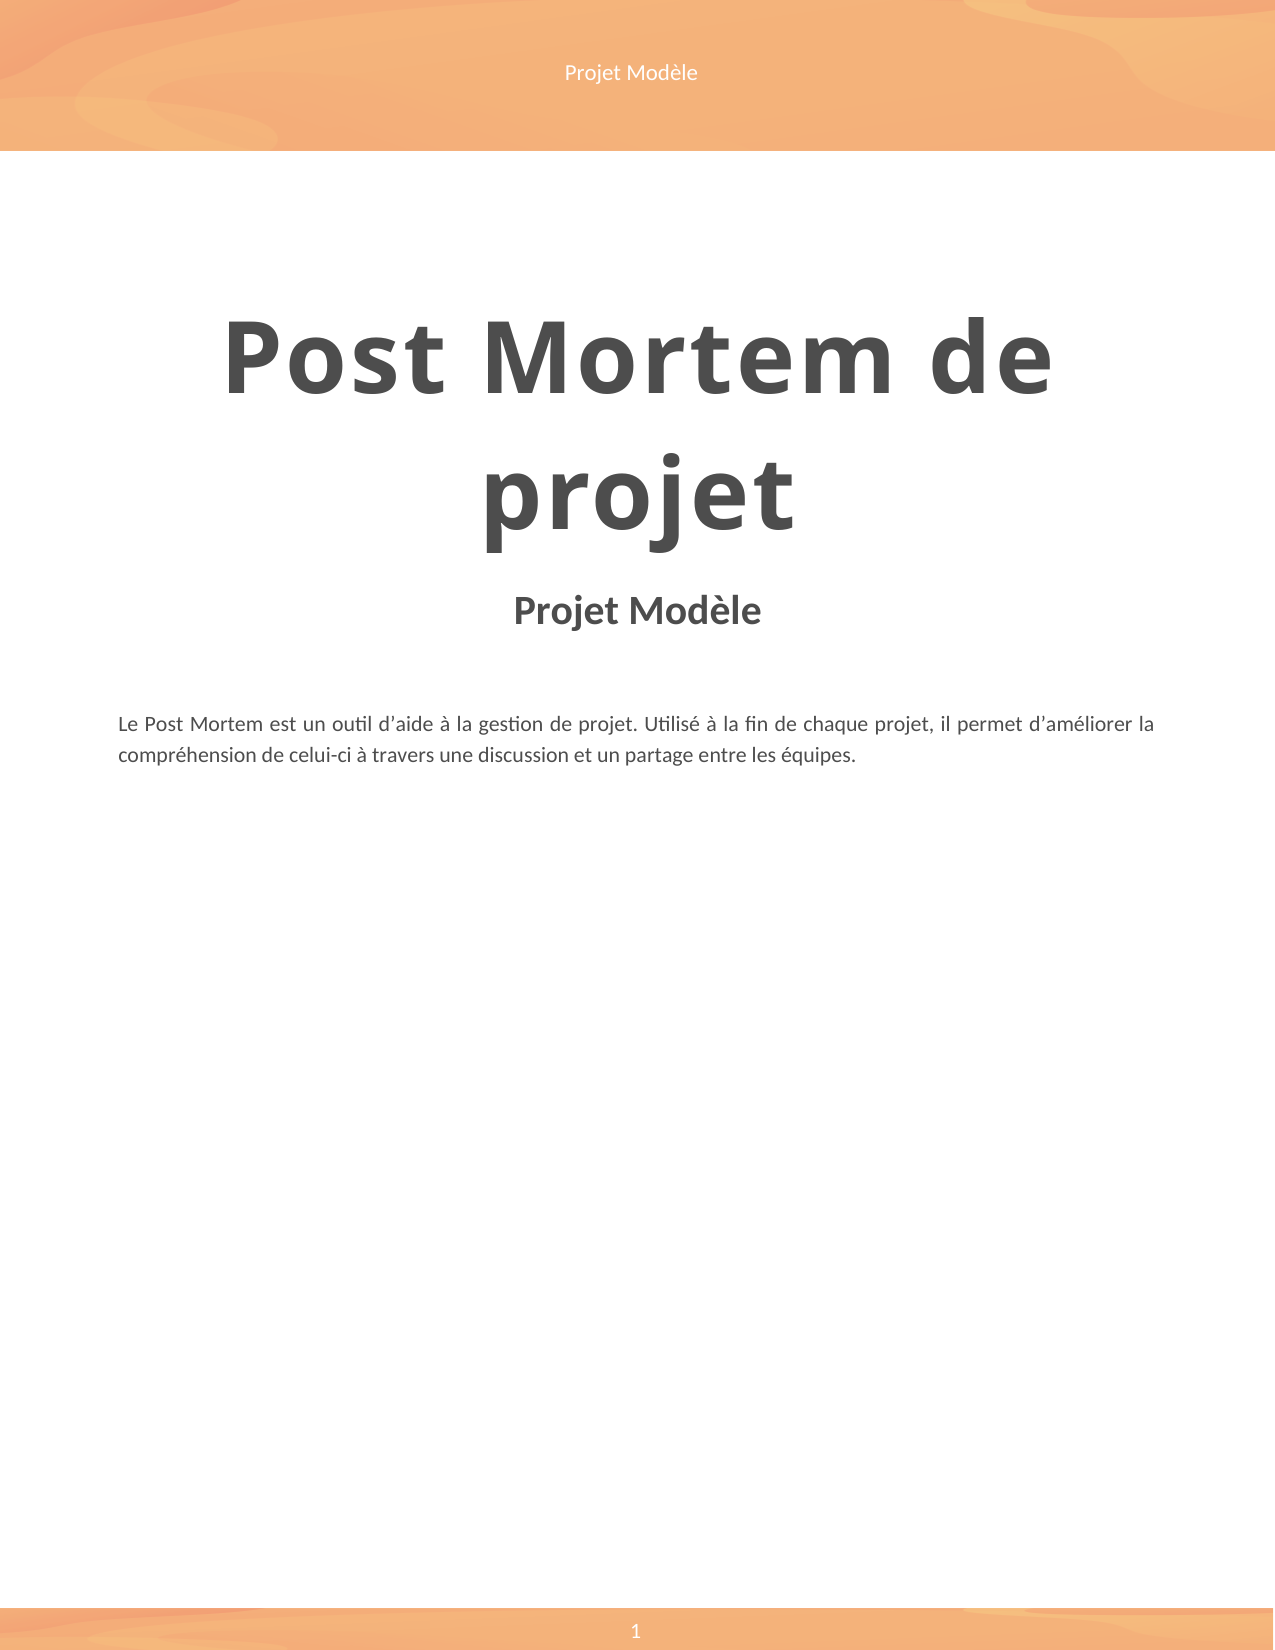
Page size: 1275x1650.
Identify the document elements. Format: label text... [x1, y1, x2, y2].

subtitle Projet Modèle [118, 584, 1157, 634]
text Le Post Mortem est un outil d’aide à la gestion de projet. Utilisé à la fin de chaque projet, il permet d’améliorer la compréhension de celui-ci à travers une discussion et un partage entre les équipes. [118, 710, 1157, 767]
title Post Mortem de projet [118, 286, 1157, 559]
